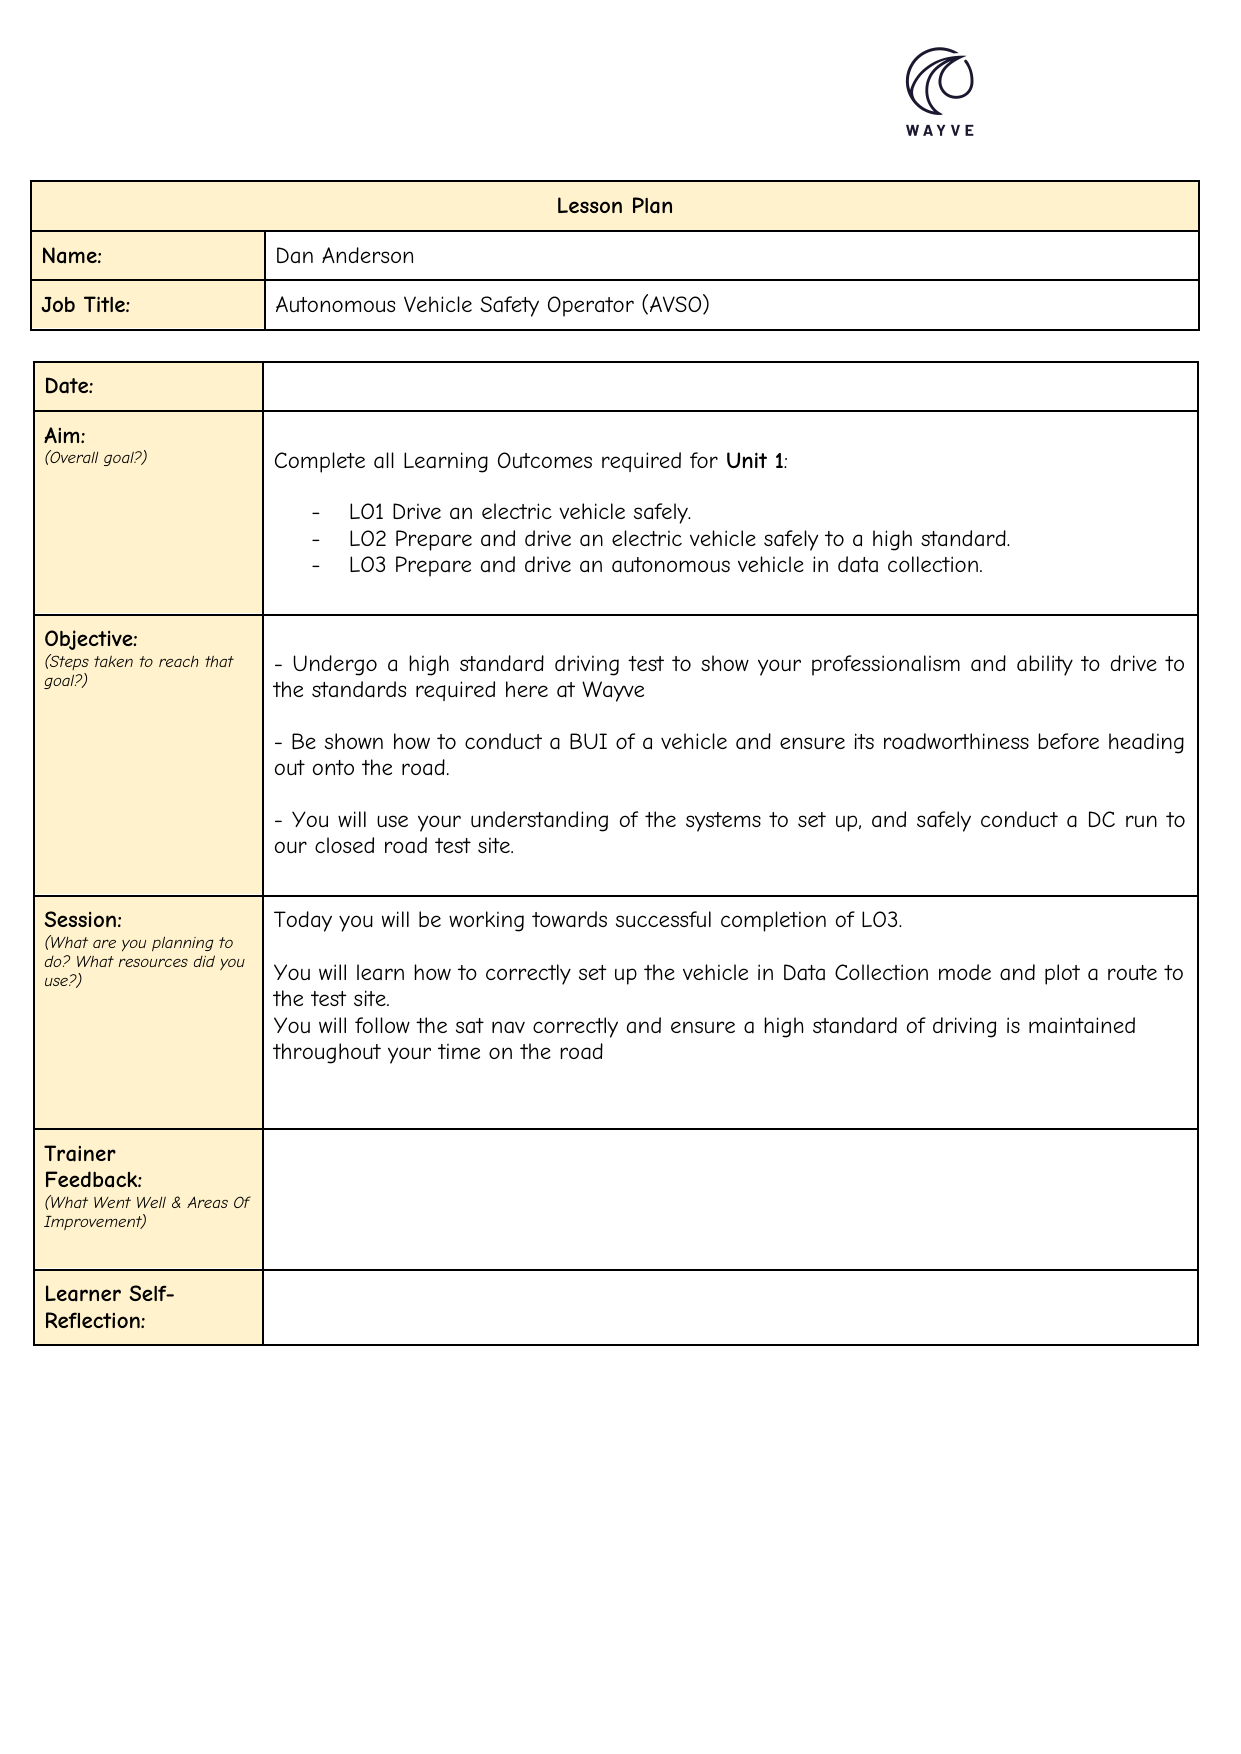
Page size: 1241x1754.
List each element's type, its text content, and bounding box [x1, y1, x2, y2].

table_cell Session: (What are you planning to do? What resources did you use?) [35, 897, 262, 1128]
table_header Lesson Plan [32, 182, 1198, 230]
table_cell Name: [32, 232, 264, 279]
table_cell Objective: (Steps taken to reach that goal?) [35, 616, 262, 894]
picture [865, 18, 1012, 165]
table_cell Dan Anderson [266, 232, 1198, 279]
table_cell [264, 1271, 1197, 1344]
table_header Date: [35, 363, 262, 410]
table_cell Learner Self-Reflection: [35, 1271, 262, 1344]
table_cell - Undergo a high standard driving test to show your professionalism and ability to drive to the standards required here at Wayve - Be shown how to conduct a BUI of a vehicle and ensure its roadworthiness before heading out onto the road. - You will use your understanding of the systems to set up, and safely conduct a DC run to our closed road test site. [264, 616, 1197, 894]
table_cell Autonomous Vehicle Safety Operator (AVSO) [266, 281, 1198, 328]
table_cell Trainer Feedback: (What Went Well & Areas Of Improvement) [35, 1130, 262, 1268]
table_cell Job Title: [32, 281, 264, 328]
table_cell Complete all Learning Outcomes required for Unit 1: LO1 Drive an electric vehicle safely. LO2 Prepare and drive an electric vehicle safely to a high standard. LO3 Prepare and drive an autonomous vehicle in data collection. [264, 412, 1197, 613]
table_header [264, 363, 1197, 410]
table_cell Today you will be working towards successful completion of LO3. You will learn how to correctly set up the vehicle in Data Collection mode and plot a route to the test site. You will follow the sat nav correctly and ensure a high standard of driving is maintained throughout your time on the road [264, 897, 1197, 1128]
table_cell Aim: (Overall goal?) [35, 412, 262, 613]
table_cell [264, 1130, 1197, 1268]
